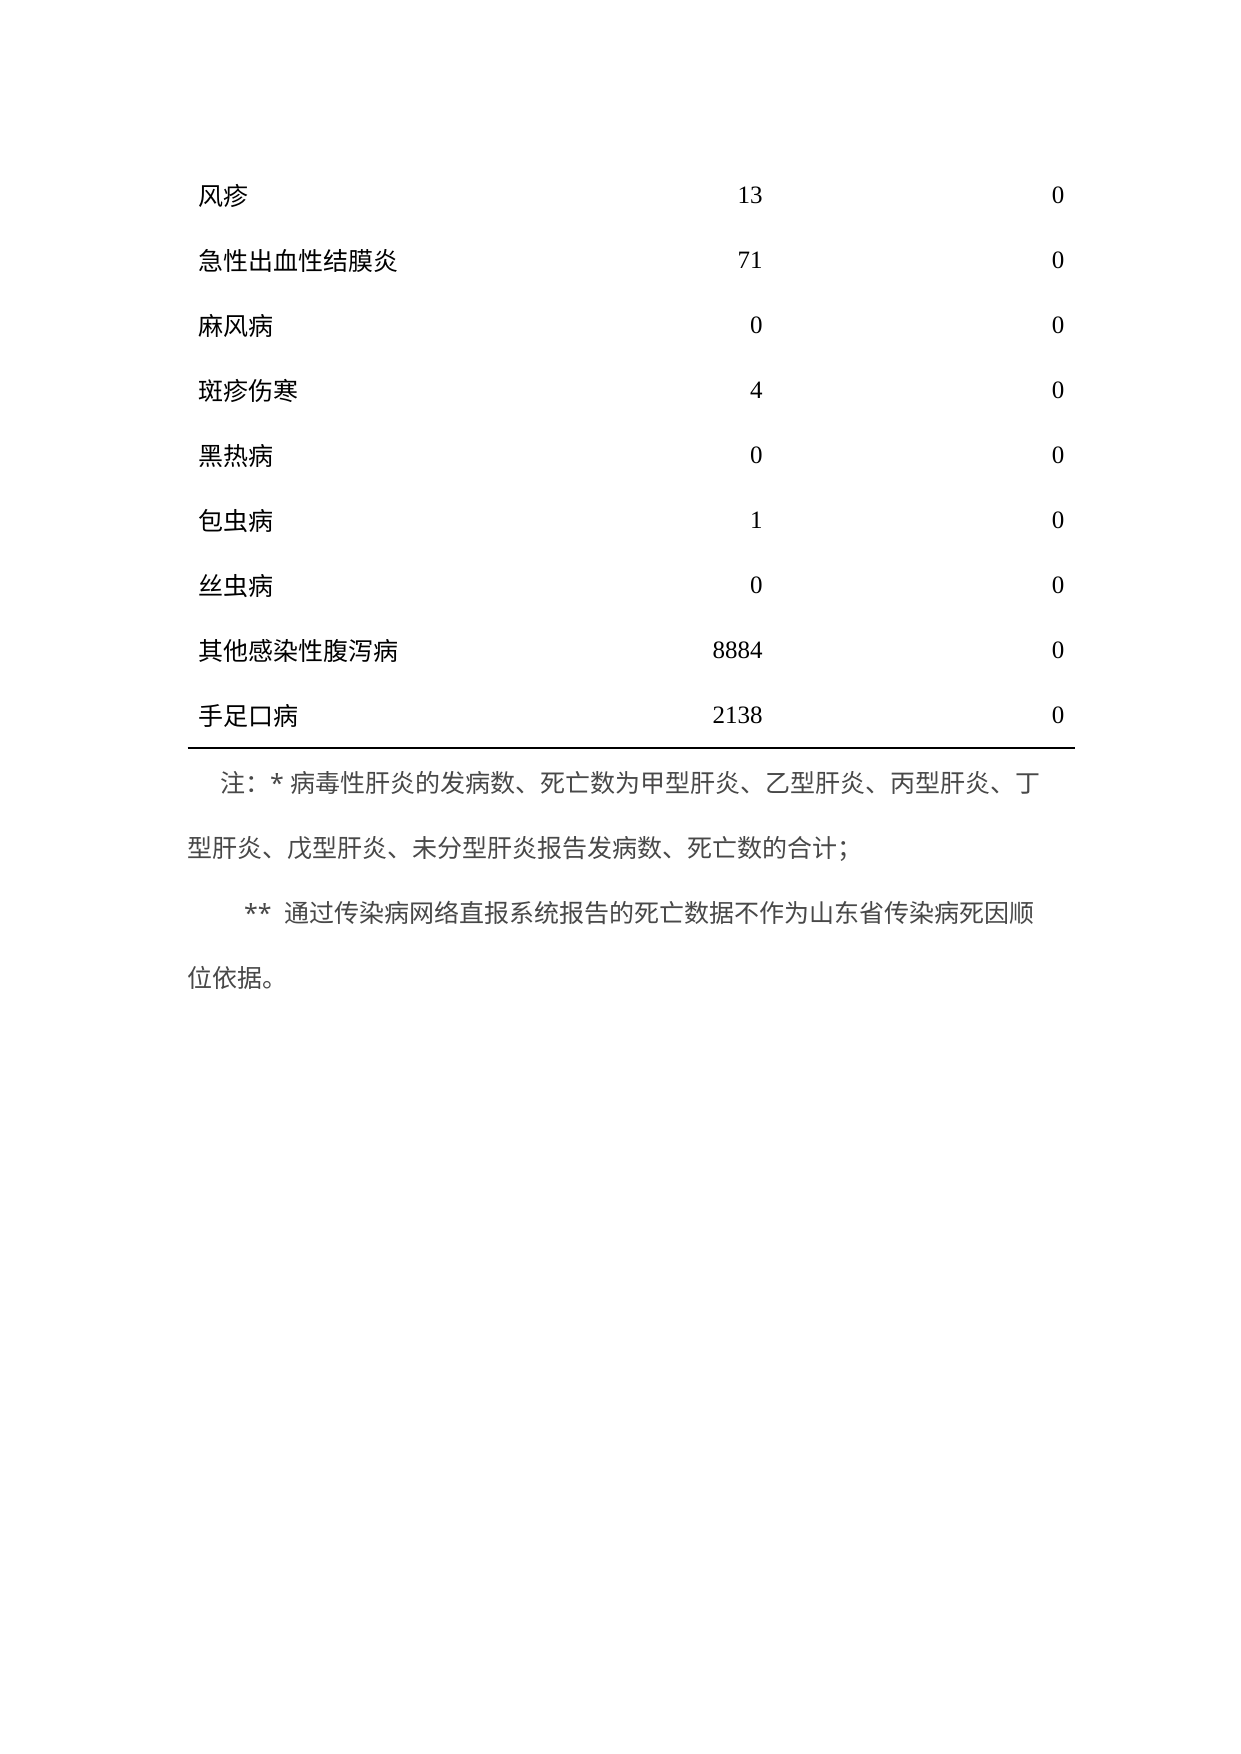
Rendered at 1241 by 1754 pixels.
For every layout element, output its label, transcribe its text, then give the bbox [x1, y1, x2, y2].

table_cell 71 [535, 227, 773, 292]
table_cell 0 [774, 487, 1075, 552]
table_cell 0 [774, 682, 1075, 747]
table_cell 丝虫病 [188, 552, 535, 617]
table_cell 0 [774, 552, 1075, 617]
text 注：* 病毒性肝炎的发病数、死亡数为甲型肝炎、乙型肝炎、丙型肝炎、丁型肝炎、戊型肝炎、未分型肝炎报告发病数、死亡数的合计； [187, 749, 1053, 879]
table_cell 0 [774, 357, 1075, 422]
table_cell 斑疹伤寒 [188, 357, 535, 422]
subtitle ** 通过传染病网络直报系统报告的死亡数据不作为山东省传染病死因顺位依据。 [187, 879, 1053, 1009]
table_cell 13 [535, 162, 773, 227]
table_cell 0 [774, 422, 1075, 487]
table_cell 其他感染性腹泻病 [188, 617, 535, 682]
table_cell 风疹 [188, 162, 535, 227]
table_cell 黑热病 [188, 422, 535, 487]
table_cell 0 [774, 162, 1075, 227]
table_cell 0 [774, 227, 1075, 292]
table_cell 2138 [535, 682, 773, 747]
table_cell 0 [774, 617, 1075, 682]
table_cell 0 [535, 552, 773, 617]
table_cell 麻风病 [188, 292, 535, 357]
table_cell 8884 [535, 617, 773, 682]
table_cell 4 [535, 357, 773, 422]
table_cell 包虫病 [188, 487, 535, 552]
table_cell 1 [535, 487, 773, 552]
table_cell 0 [535, 422, 773, 487]
table_cell 0 [774, 292, 1075, 357]
table_cell 手足口病 [188, 682, 535, 747]
table_cell 0 [535, 292, 773, 357]
table_cell 急性出血性结膜炎 [188, 227, 535, 292]
